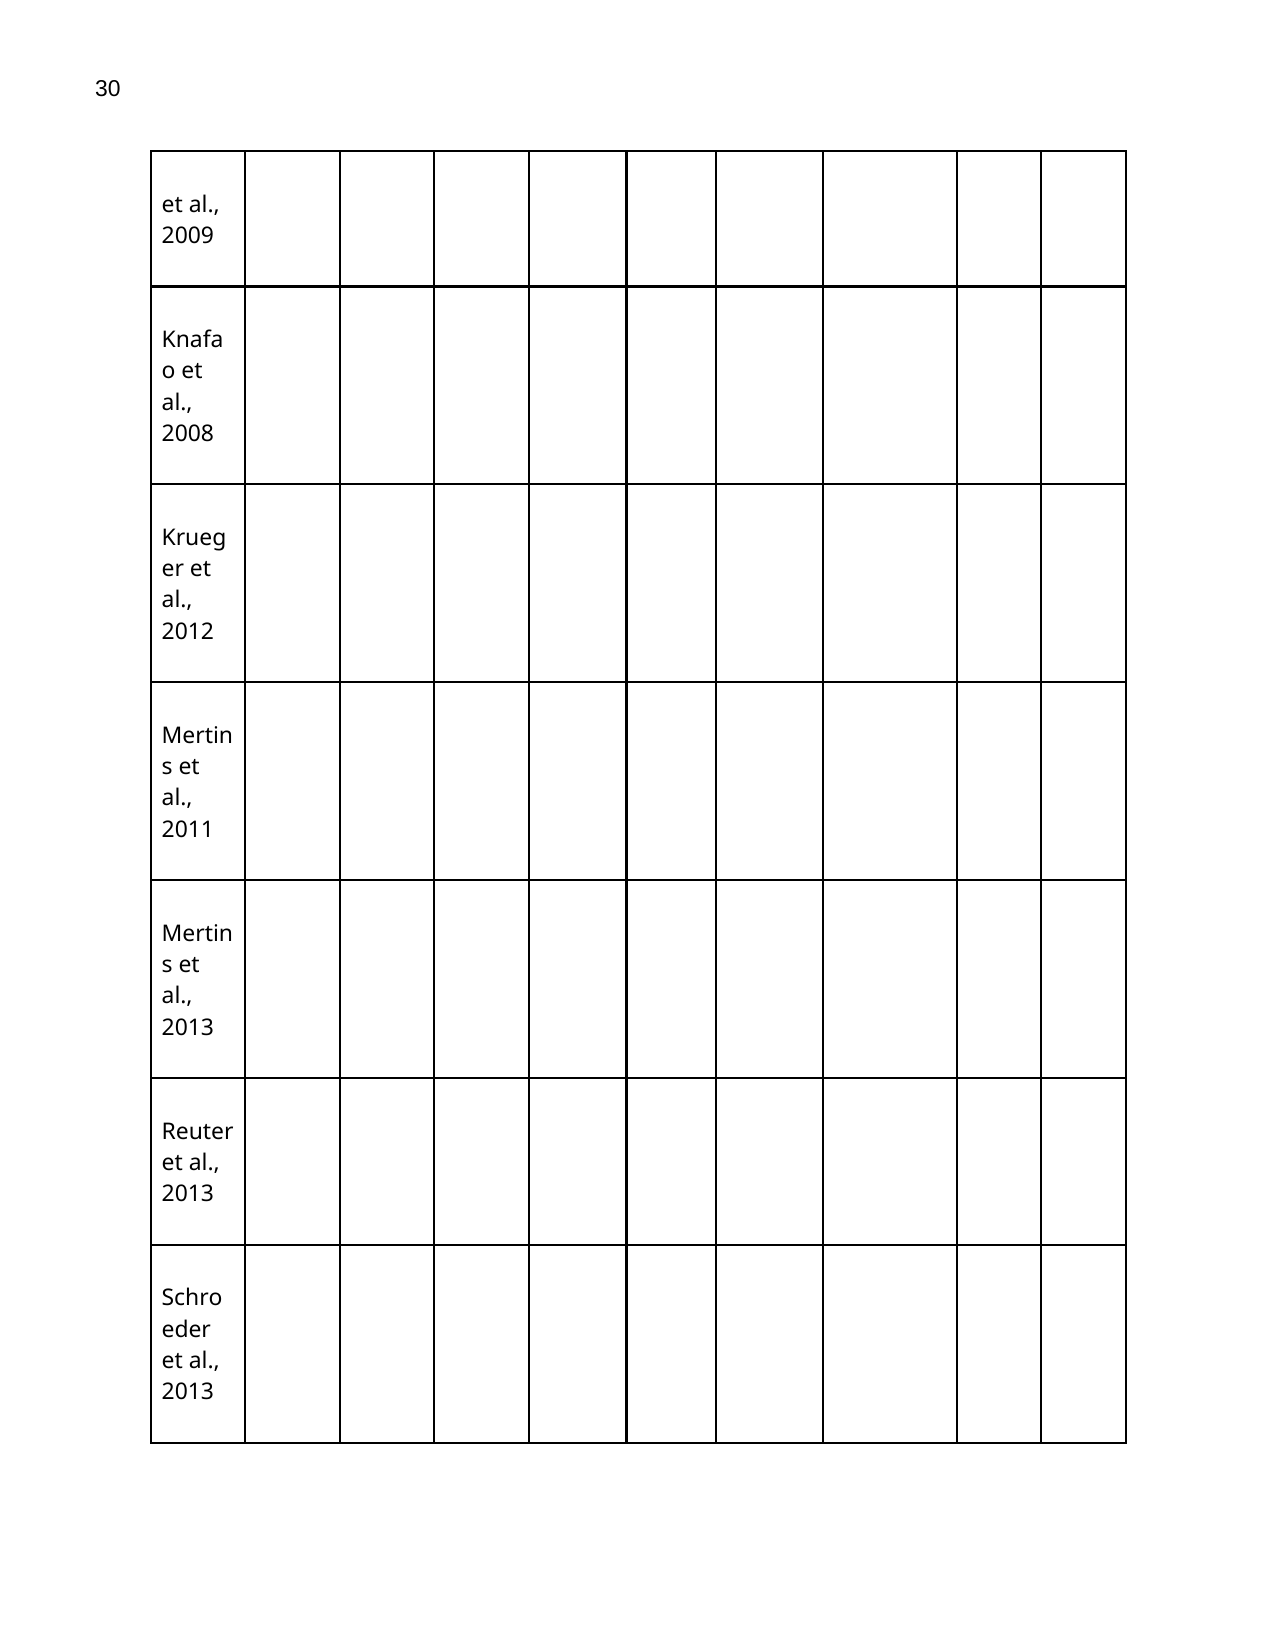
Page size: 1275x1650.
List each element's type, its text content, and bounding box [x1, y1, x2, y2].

table_cell [717, 152, 822, 285]
table_cell [246, 485, 339, 681]
table_cell Reuter et al., 2013 [152, 1079, 244, 1244]
table_cell [435, 1079, 528, 1244]
table_cell [341, 1246, 433, 1442]
table_cell [246, 288, 339, 483]
table_cell [824, 1079, 956, 1244]
table_cell [530, 881, 625, 1077]
table_cell [246, 1079, 339, 1244]
table_cell [246, 881, 339, 1077]
table_cell [530, 1079, 625, 1244]
table_cell [341, 1079, 433, 1244]
table_cell Schroeder et al., 2013 [152, 1246, 244, 1442]
table_cell [246, 683, 339, 879]
table_cell [628, 288, 715, 483]
table_cell [824, 152, 956, 285]
table_cell [341, 683, 433, 879]
table_cell [824, 485, 956, 681]
table_cell [628, 683, 715, 879]
table_cell [958, 485, 1040, 681]
table_cell [628, 881, 715, 1077]
table_cell [628, 485, 715, 681]
table_cell [246, 152, 339, 285]
table_cell [1042, 485, 1125, 681]
table_cell [530, 288, 625, 483]
table_cell [341, 152, 433, 285]
table_cell [958, 152, 1040, 285]
table_cell [435, 1246, 528, 1442]
table_cell [1042, 1246, 1125, 1442]
table_cell [1042, 1079, 1125, 1244]
table_cell [435, 485, 528, 681]
table_cell [717, 1246, 822, 1442]
table_cell [530, 1246, 625, 1442]
table_cell [530, 683, 625, 879]
table_cell [628, 1079, 715, 1244]
table_cell [435, 288, 528, 483]
table_cell [628, 152, 715, 285]
table_cell [717, 485, 822, 681]
table_cell [824, 881, 956, 1077]
table_cell [1042, 152, 1125, 285]
table_cell [717, 1079, 822, 1244]
table_cell [717, 288, 822, 483]
table_cell [435, 881, 528, 1077]
table_cell [717, 881, 822, 1077]
table_cell [530, 485, 625, 681]
table_cell [717, 683, 822, 879]
table_cell [530, 152, 625, 285]
table_cell [958, 1079, 1040, 1244]
table_cell [435, 683, 528, 879]
table_cell Knafao et al., 2008 [152, 288, 244, 483]
table_cell [341, 881, 433, 1077]
table_cell [341, 288, 433, 483]
table_cell [824, 1246, 956, 1442]
table_cell [958, 881, 1040, 1077]
table_cell [341, 485, 433, 681]
table_cell [1042, 683, 1125, 879]
table_cell [958, 1246, 1040, 1442]
table_cell Israel et al., 2009 [152, 152, 244, 285]
table_cell [824, 288, 956, 483]
table_cell [824, 683, 956, 879]
table_cell [1042, 881, 1125, 1077]
table_cell Mertins et al., 2011 [152, 683, 244, 879]
table_cell [628, 1246, 715, 1442]
table_cell [435, 152, 528, 285]
table_cell [958, 683, 1040, 879]
table_cell Krueger et al., 2012 [152, 485, 244, 681]
table_cell [1042, 288, 1125, 483]
table_cell Mertins et al., 2013 [152, 881, 244, 1077]
table_cell [958, 288, 1040, 483]
table_cell [246, 1246, 339, 1442]
